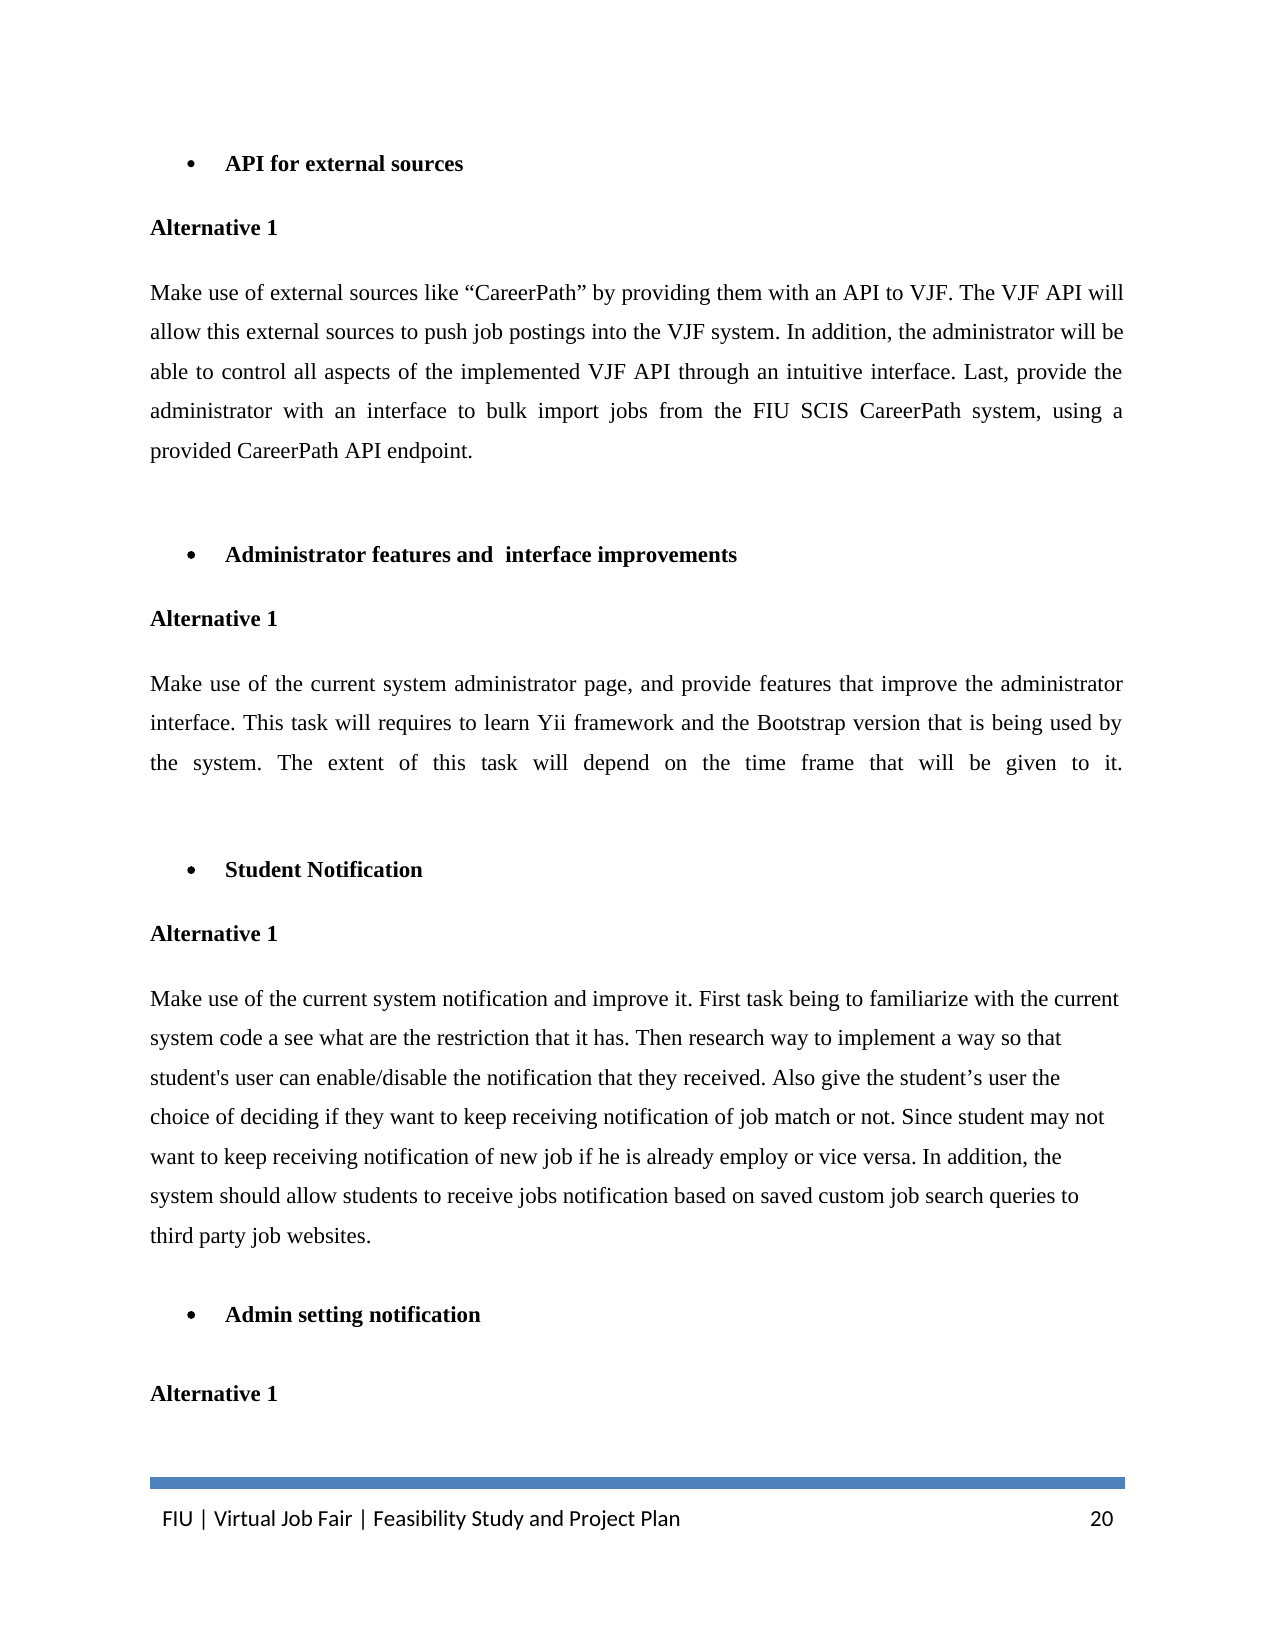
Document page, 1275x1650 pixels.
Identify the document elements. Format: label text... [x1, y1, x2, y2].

text Alternative 1 [150, 921, 1125, 947]
list Admin setting notification [187, 1301, 1125, 1327]
list Student Notification [187, 856, 1125, 882]
list Administrator features and interface improvements [187, 541, 1125, 567]
list API for external sources [187, 150, 1125, 176]
text Alternative 1 [150, 214, 1125, 241]
text Alternative 1 [150, 605, 1125, 632]
text Make use of external sources like “CareerPath” by providing them with an API to VJF. The VJF API will allow this external sources to push job postings into the VJF system. In addition, the administrator will be able to control all aspects of the implemented VJF API through an intuitive interface. Last, provide the administrator with an interface to bulk import jobs from the FIU SCIS CareerPath system, using a provided CareerPath API endpoint. [150, 279, 1125, 463]
text Alternative 1 [150, 1380, 1125, 1406]
text Make use of the current system notification and improve it. First task being to familiarize with the current system code a see what are the restriction that it has. Then research way to implement a way so that student's user can enable/disable the notification that they received. Also give the student’s user the choice of deciding if they want to keep receiving notification of job match or not. Since student may not want to keep receiving notification of new job if he is already employ or vice versa. In addition, the system should allow students to receive jobs notification based on saved custom job search queries to third party job websites. [150, 985, 1125, 1248]
text Make use of the current system administrator page, and provide features that improve the administrator interface. This task will requires to learn Yii framework and the Bootstrap version that is being used by the system. The extent of this task will depend on the time frame that will be given to it. [150, 670, 1125, 817]
